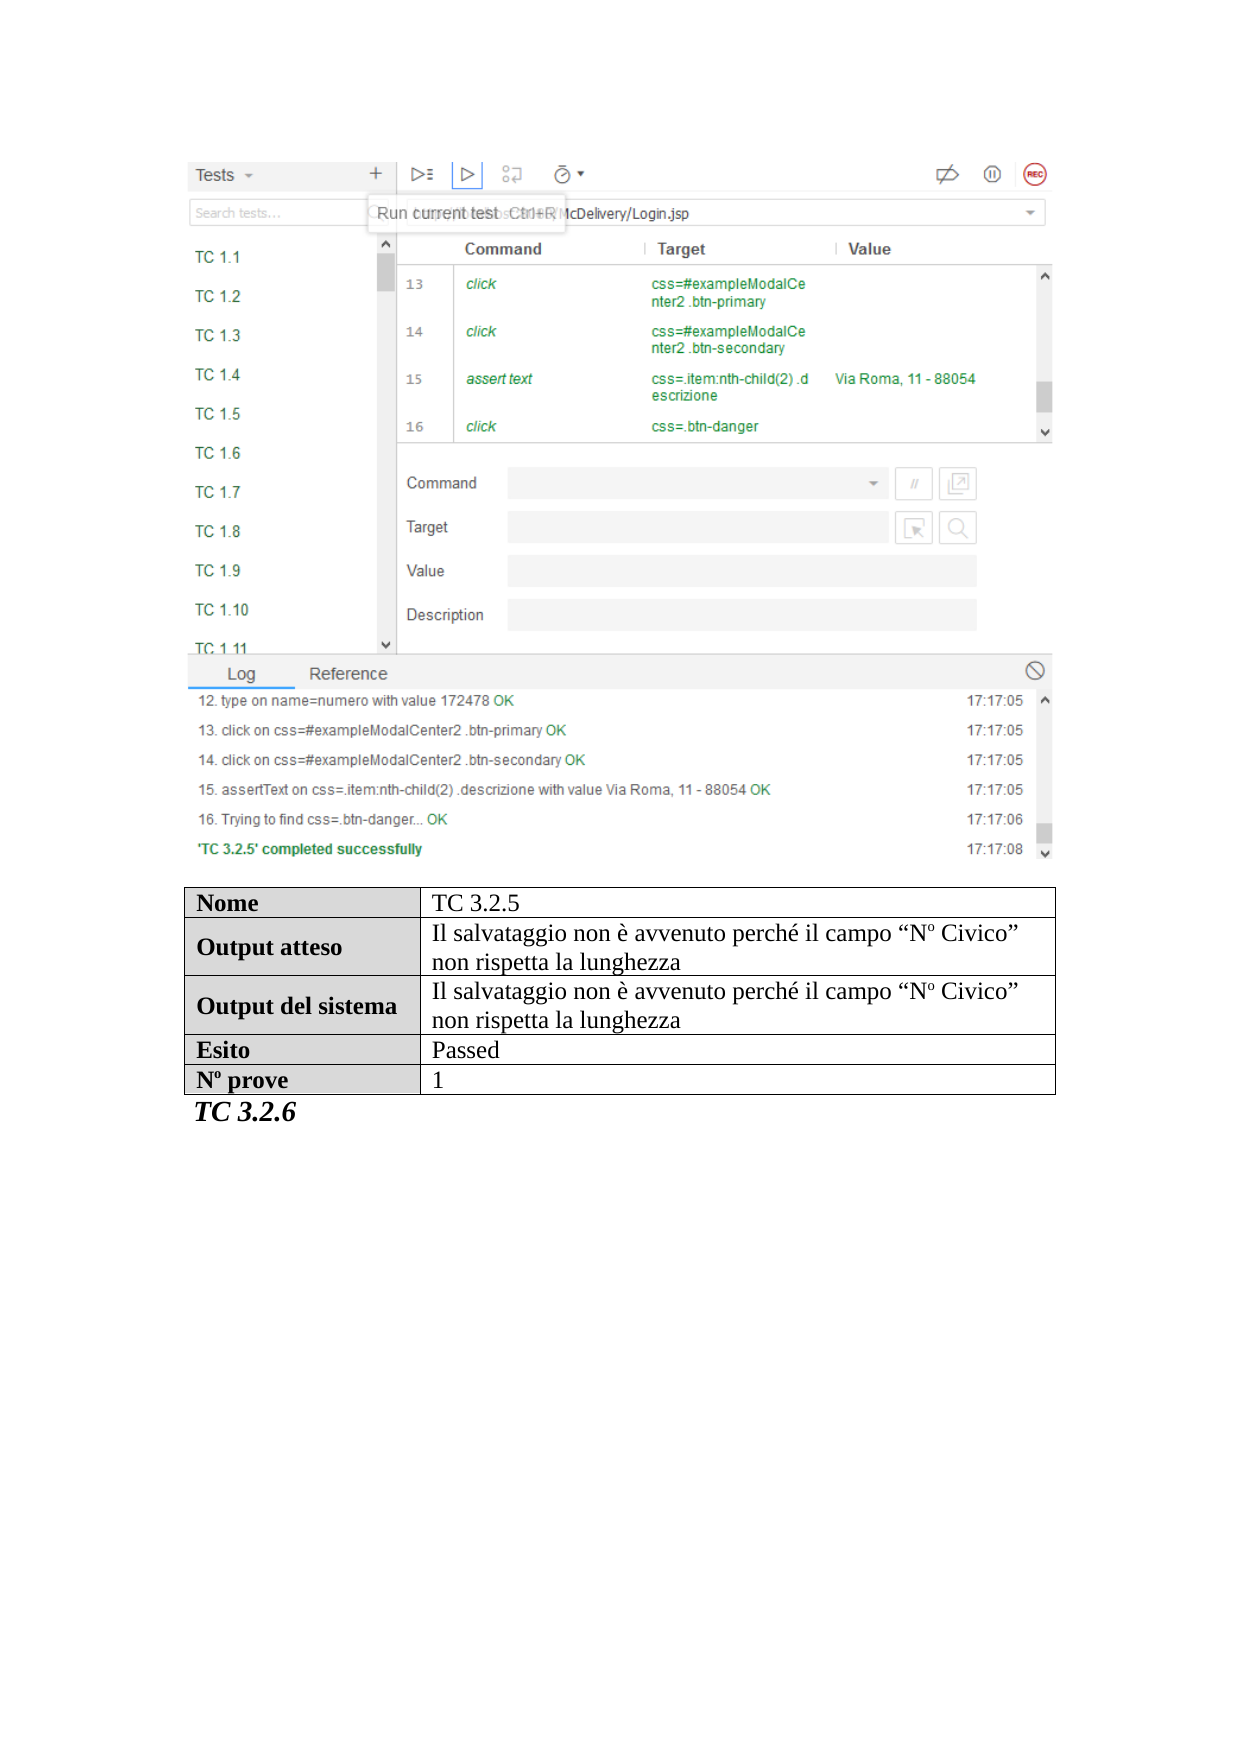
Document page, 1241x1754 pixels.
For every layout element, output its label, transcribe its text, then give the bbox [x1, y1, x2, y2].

table_cell Output del sistema [185, 976, 420, 1034]
table_cell Il salvataggio non è avvenuto perché il campo “No Civico” non rispetta la lunghezza [421, 976, 1055, 1034]
table_header Nome [185, 888, 420, 917]
table_cell Il salvataggio non è avvenuto perché il campo “No Civico” non rispetta la lunghezza [421, 918, 1055, 975]
table_cell 1 [421, 1065, 1055, 1093]
table_cell No prove [185, 1065, 420, 1093]
table_cell Passed [421, 1035, 1055, 1064]
subtitle TC 3.2.6 [193, 1094, 1122, 1128]
table_header TC 3.2.5 [421, 888, 1055, 917]
table_cell Output atteso [185, 918, 420, 975]
table_cell Esito [185, 1035, 420, 1064]
